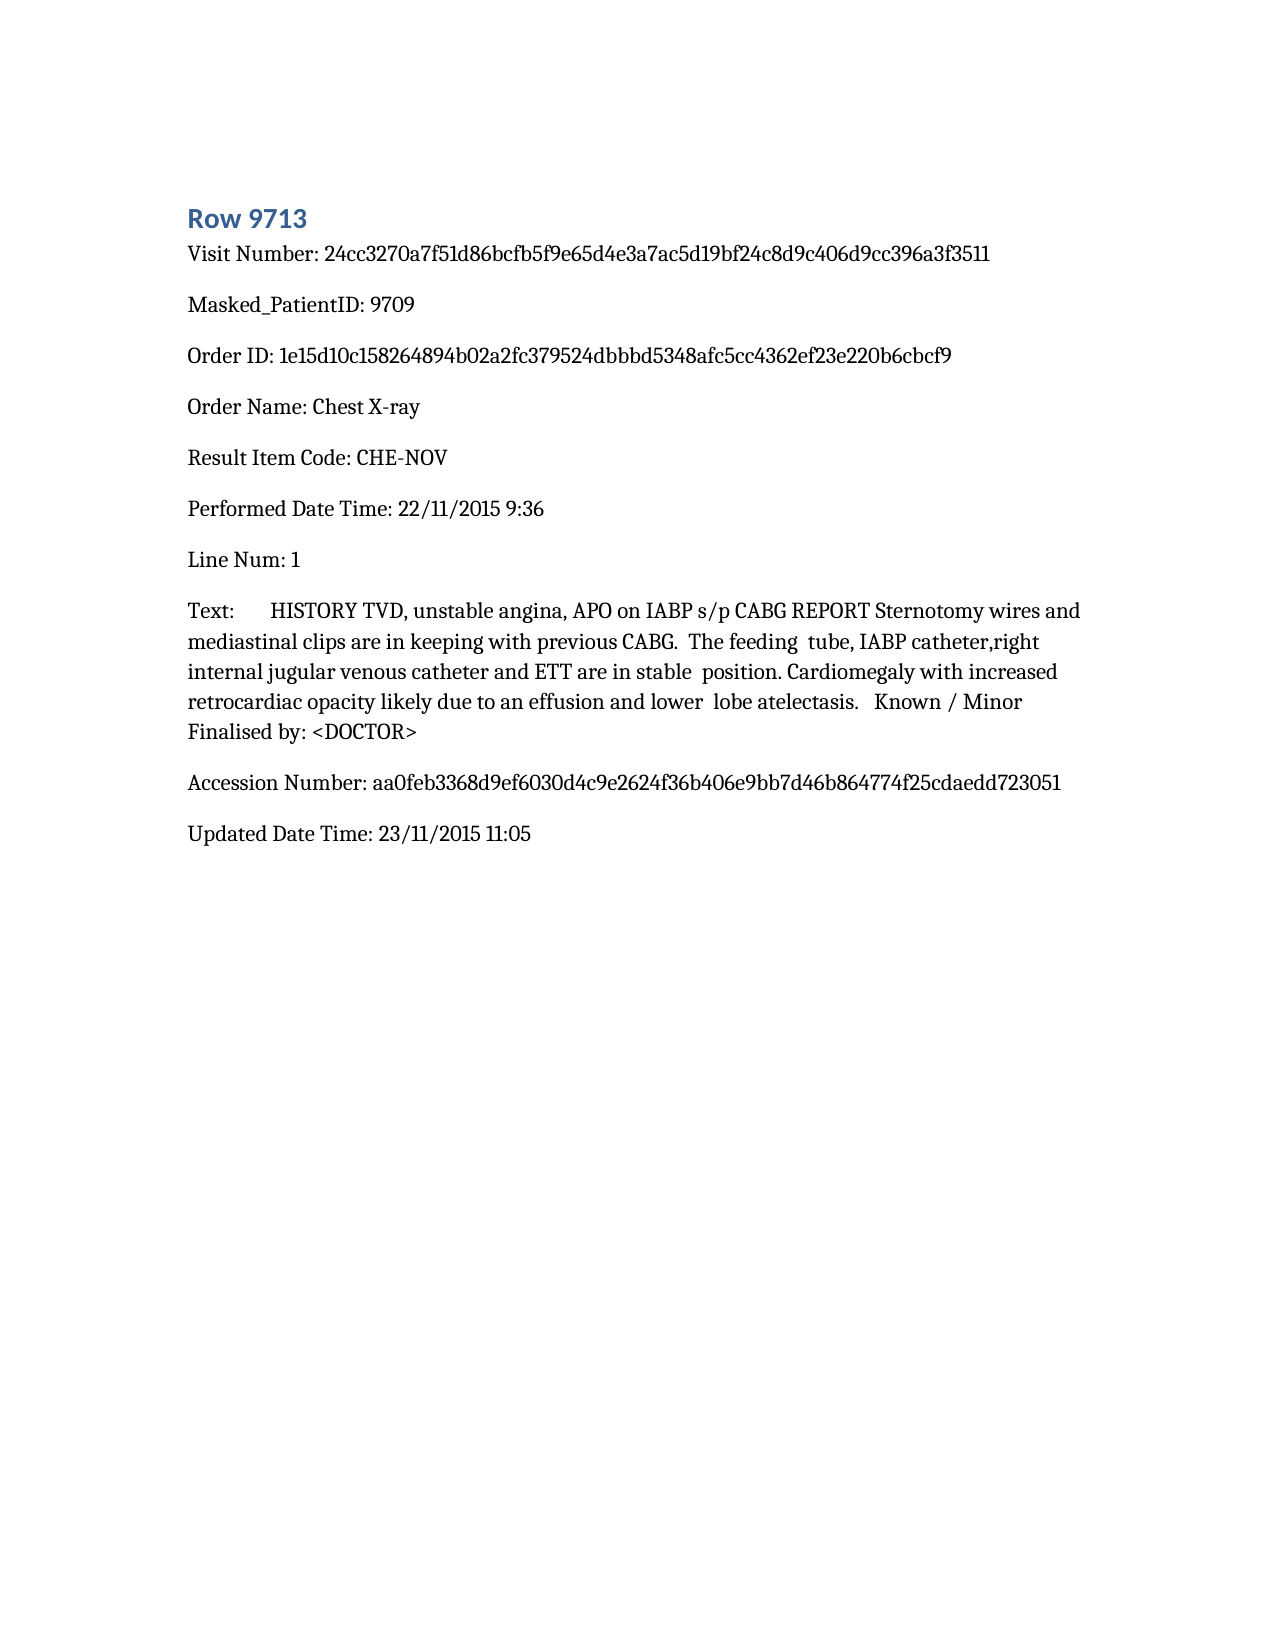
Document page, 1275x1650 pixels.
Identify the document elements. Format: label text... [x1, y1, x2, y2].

text Accession Number: aa0feb3368d9ef6030d4c9e2624f36b406e9bb7d46b864774f25cdaedd723051 [187, 770, 1087, 796]
text Visit Number: 24cc3270a7f51d86bcfb5f9e65d4e3a7ac5d19bf24c8d9c406d9cc396a3f3511 [187, 241, 1087, 267]
text Performed Date Time: 22/11/2015 9:36 [187, 496, 1087, 522]
subtitle Row 9713 [187, 200, 1087, 236]
text Result Item Code: CHE-NOV [187, 445, 1087, 471]
text Text: HISTORY TVD, unstable angina, APO on IABP s/p CABG REPORT Sternotomy wires and mediastinal clips are in keeping with previous CABG. The feeding tube, IABP catheter,right internal jugular venous catheter and ETT are in stable position. Cardiomegaly with increased retrocardiac opacity likely due to an effusion and lower lobe atelectasis. Known / Minor Finalised by: <DOCTOR> [187, 598, 1087, 745]
text Updated Date Time: 23/11/2015 11:05 [187, 821, 1087, 847]
text Order Name: Chest X-ray [187, 394, 1087, 420]
text Order ID: 1e15d10c158264894b02a2fc379524dbbbd5348afc5cc4362ef23e220b6cbcf9 [187, 343, 1087, 369]
text Masked_PatientID: 9709 [187, 292, 1087, 318]
text Line Num: 1 [187, 547, 1087, 573]
